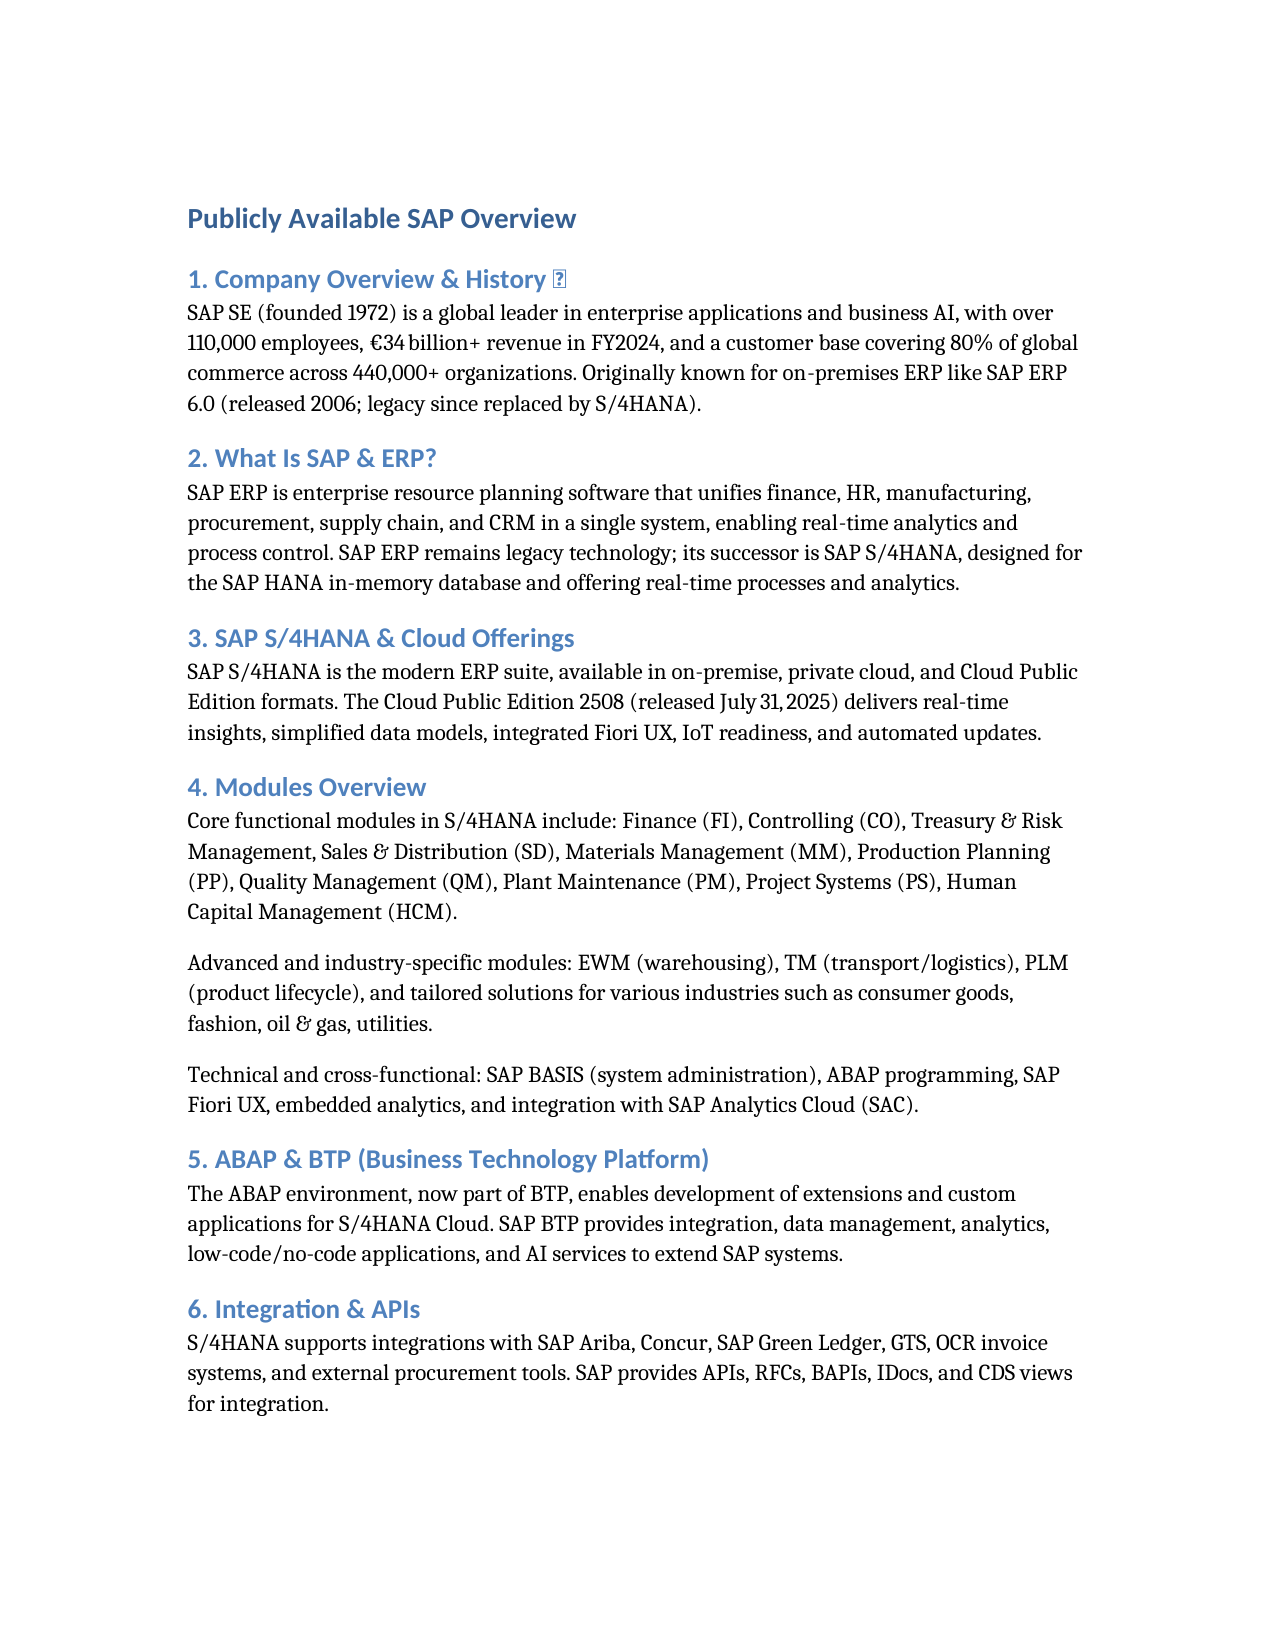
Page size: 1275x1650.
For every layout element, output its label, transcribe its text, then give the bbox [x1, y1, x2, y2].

subtitle Publicly Available SAP Overview [187, 200, 1087, 236]
text S/4HANA supports integrations with SAP Ariba, Concur, SAP Green Ledger, GTS, OCR invoice systems, and external procurement tools. SAP provides APIs, RFCs, BAPIs, IDocs, and CDS views for integration. [187, 1330, 1087, 1417]
text SAP S/4HANA is the modern ERP suite, available in on-premise, private cloud, and Cloud Public Edition formats. The Cloud Public Edition 2508 (released July 31, 2025) delivers real-time insights, simplified data models, integrated Fiori UX, IoT readiness, and automated updates. [187, 659, 1087, 746]
subtitle 1. Company Overview & History 🌐 [187, 262, 1087, 295]
text Core functional modules in S/4HANA include: Finance (FI), Controlling (CO), Treasury & Risk Management, Sales & Distribution (SD), Materials Management (MM), Production Planning (PP), Quality Management (QM), Plant Maintenance (PM), Project Systems (PS), Human Capital Management (HCM). [187, 808, 1087, 925]
subtitle 2. What Is SAP & ERP? [187, 441, 1087, 474]
text Technical and cross-functional: SAP BASIS (system administration), ABAP programming, SAP Fiori UX, embedded analytics, and integration with SAP Analytics Cloud (SAC). [187, 1061, 1087, 1118]
subtitle 3. SAP S/4HANA & Cloud Offerings [187, 621, 1087, 654]
text SAP SE (founded 1972) is a global leader in enterprise applications and business AI, with over 110,000 employees, €34 billion+ revenue in FY2024, and a customer base covering 80% of global commerce across 440,000+ organizations. Originally known for on‑premises ERP like SAP ERP 6.0 (released 2006; legacy since replaced by S/4HANA). [187, 300, 1087, 417]
subtitle 6. Integration & APIs [187, 1292, 1087, 1325]
text Advanced and industry-specific modules: EWM (warehousing), TM (transport/logistics), PLM (product lifecycle), and tailored solutions for various industries such as consumer goods, fashion, oil & gas, utilities. [187, 950, 1087, 1037]
subtitle 5. ABAP & BTP (Business Technology Platform) [187, 1143, 1087, 1176]
subtitle 4. Modules Overview [187, 770, 1087, 803]
text SAP ERP is enterprise resource planning software that unifies finance, HR, manufacturing, procurement, supply chain, and CRM in a single system, enabling real‑time analytics and process control. SAP ERP remains legacy technology; its successor is SAP S/4HANA, designed for the SAP HANA in-memory database and offering real-time processes and analytics. [187, 479, 1087, 596]
text The ABAP environment, now part of BTP, enables development of extensions and custom applications for S/4HANA Cloud. SAP BTP provides integration, data management, analytics, low-code/no-code applications, and AI services to extend SAP systems. [187, 1181, 1087, 1267]
